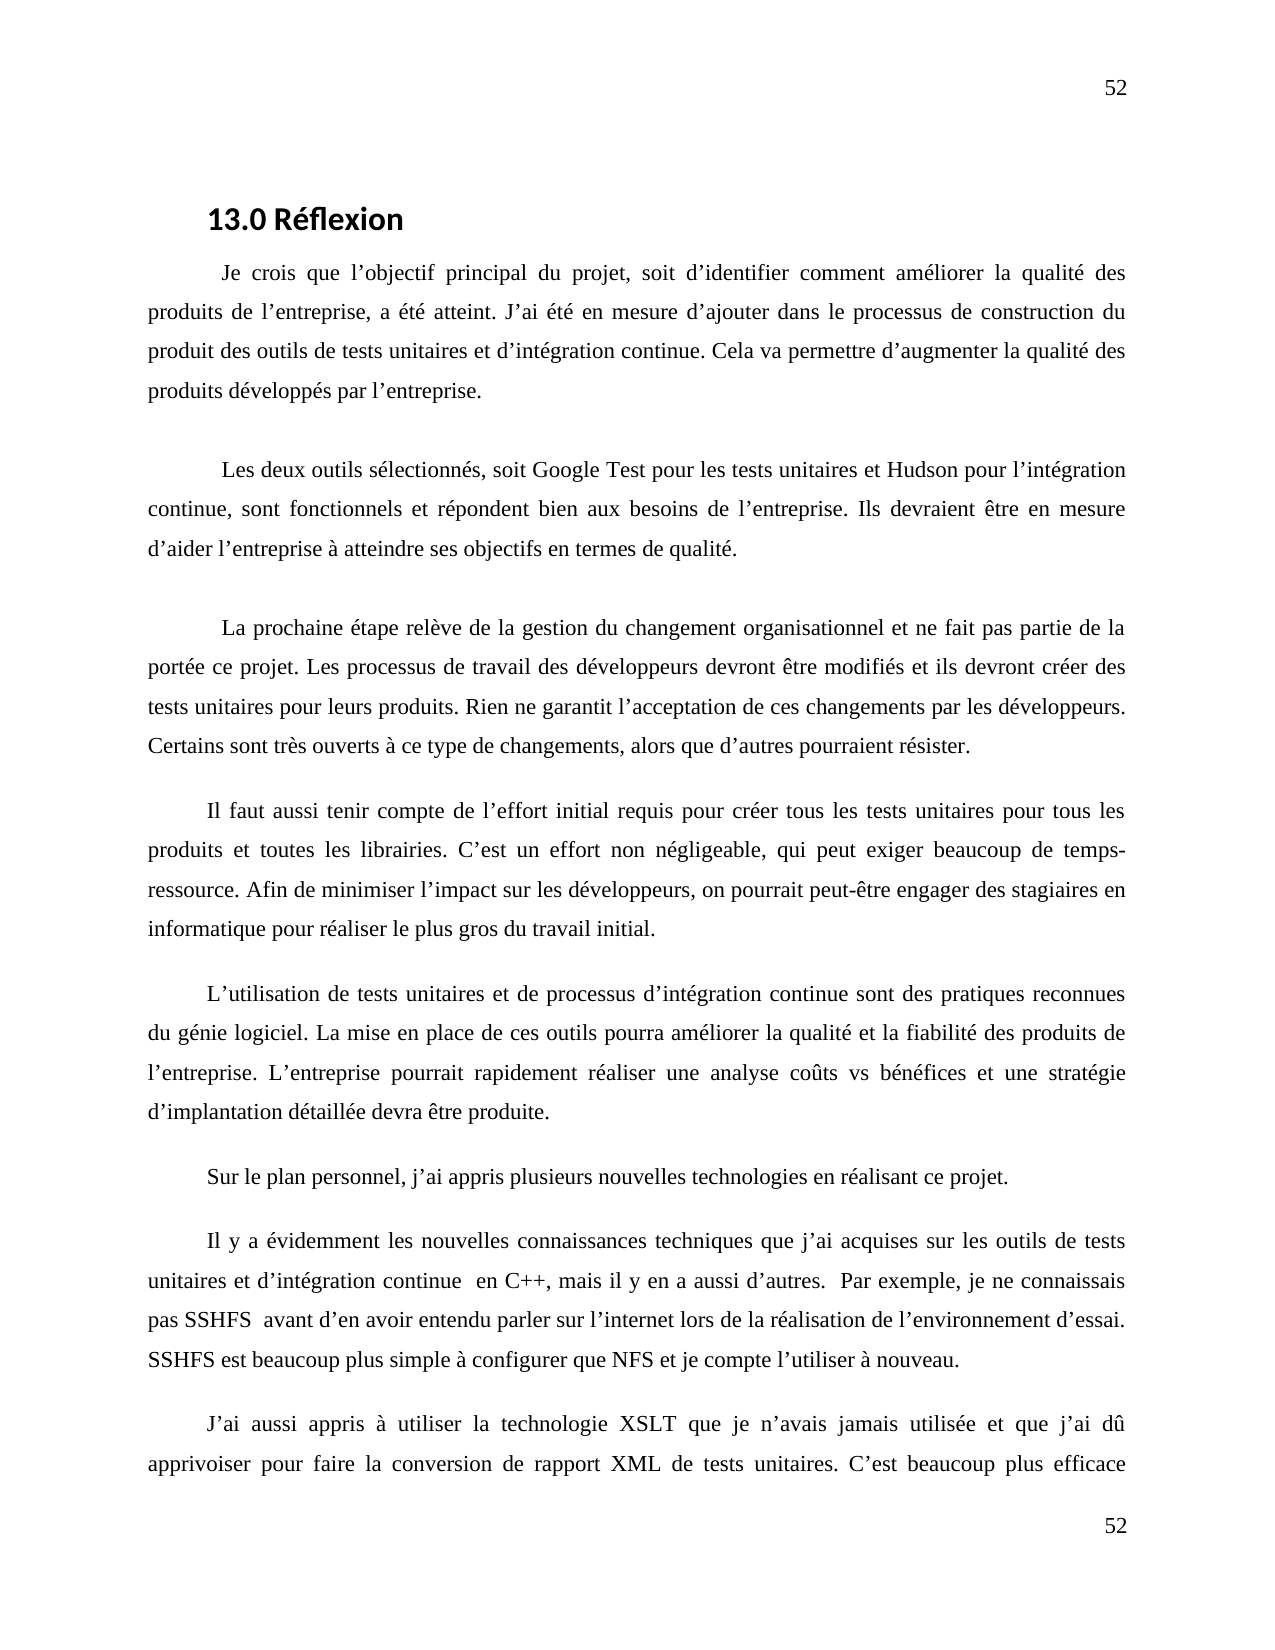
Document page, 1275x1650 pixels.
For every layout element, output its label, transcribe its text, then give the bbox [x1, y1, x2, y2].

text L’utilisation de tests unitaires et de processus d’intégration continue des pratiques reconnues du génie logiciel. La mise en place de ces outils pourra améliorer la qualité et la fiabilité des produits de l’entreprise. pourrait rapidement réaliser une analyse coûtsbénéficesstratégie d’implantation détaillée devra être produite. [148, 980, 1127, 1124]
text Sur le plan personnel, j’ai appris plusieurs nouvelles technologies en réalisant ce projet. [148, 1163, 1127, 1189]
text Il y a évidemment les nouvelles connaissances techniques que sur les outils de tests unitaires et d’intégration continue en C++ais il y en a aussi d’autres. e ne connaissais pas SSHFS avant d’en avoir entendu parler sur l’internet lors de la réalisation de l’environnement d’essai. SSHFS est beaucoup plus simple à configurer que NFS et je compte l’utiliser à nouveau. [148, 1227, 1127, 1372]
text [148, 1410, 1127, 1476]
text Il faut aussi tenir compte de l’effort initial requis pour créer tous les tests unitaires pour tous les produits et toutes les librairies. C’est un effort non négligeable, qui peut exiger beaucoup de temps-ressource. Afin de minimiser l’impact sur les développeurs, on pourrait peut-être engager des stagiaires en informatique pour réaliser le plus gros du travail initial. [148, 797, 1127, 942]
text Je crois que l’objectif principal du projet, soit d l’entreprise, a été atteint. J’ai été en mesure d dans le processus de construction du produit es outils de test unitaires et d’intégration continue. Cela va augmenter la qualité des produits d l’entreprise. [148, 259, 1127, 403]
subtitle Réflexion [148, 198, 1127, 238]
text Les deux outils sélectionnés, soit Google Test pour les tests unitaires et Hudson pour l’intégration continue, sont fonctionnels et répondent bien aux besoins de l’entreprise. Ils devraient être en mesure d’aider l’entreprise à atteindre ses objectifs en terme de qualité. [148, 456, 1127, 561]
text La prochaine étape relève de la gestion du changement organisationnel et ne fait pas partie de ce projet. Les processus de travail des développeurs devront être modifiés et ils devront créer des tests unitaires pour leurs produits. Rien ne garantit l’acceptation de ces changements par les développeurs. Certains sont très ouverts à ce type de changements, alors que d’autres pourraient résister. [148, 614, 1127, 759]
